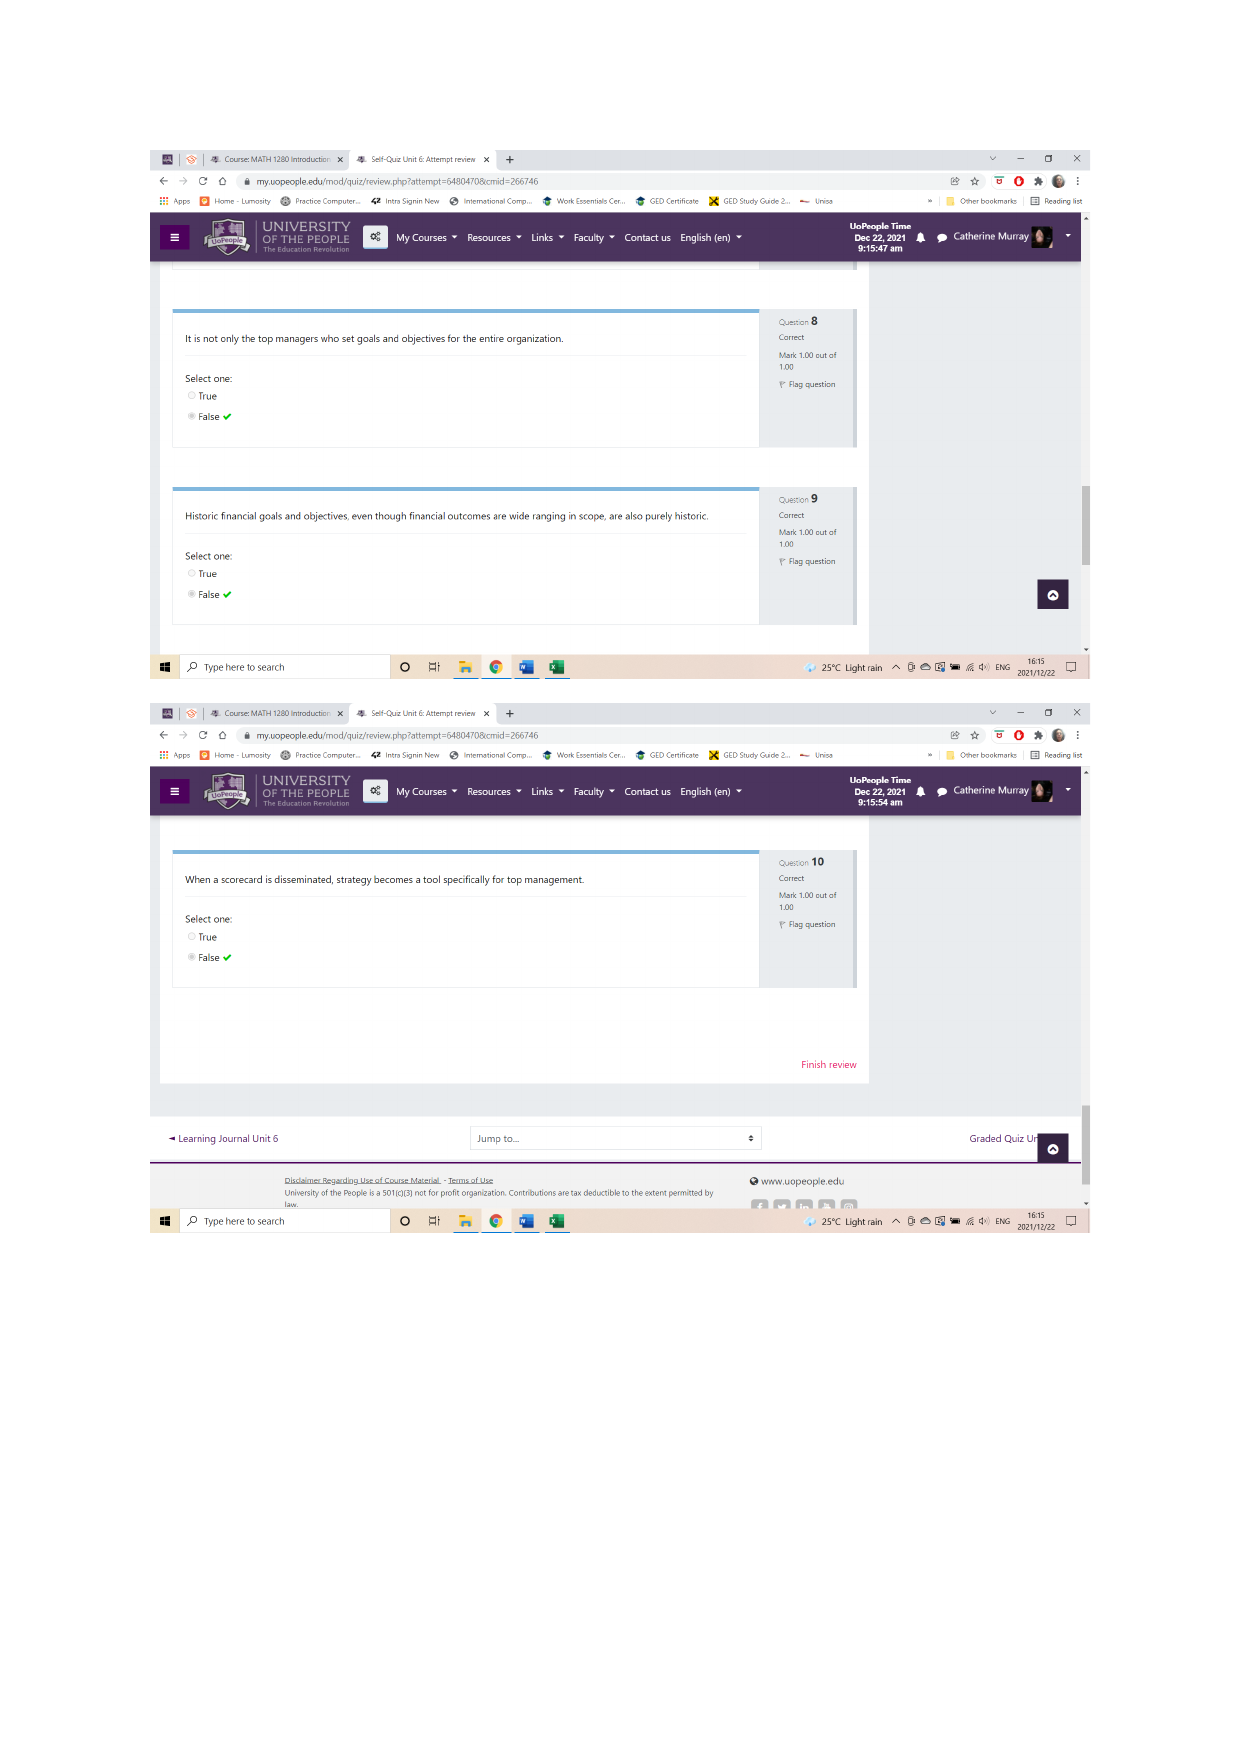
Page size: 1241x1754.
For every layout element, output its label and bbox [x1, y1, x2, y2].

picture [150, 703, 1091, 1233]
picture [150, 150, 1091, 679]
